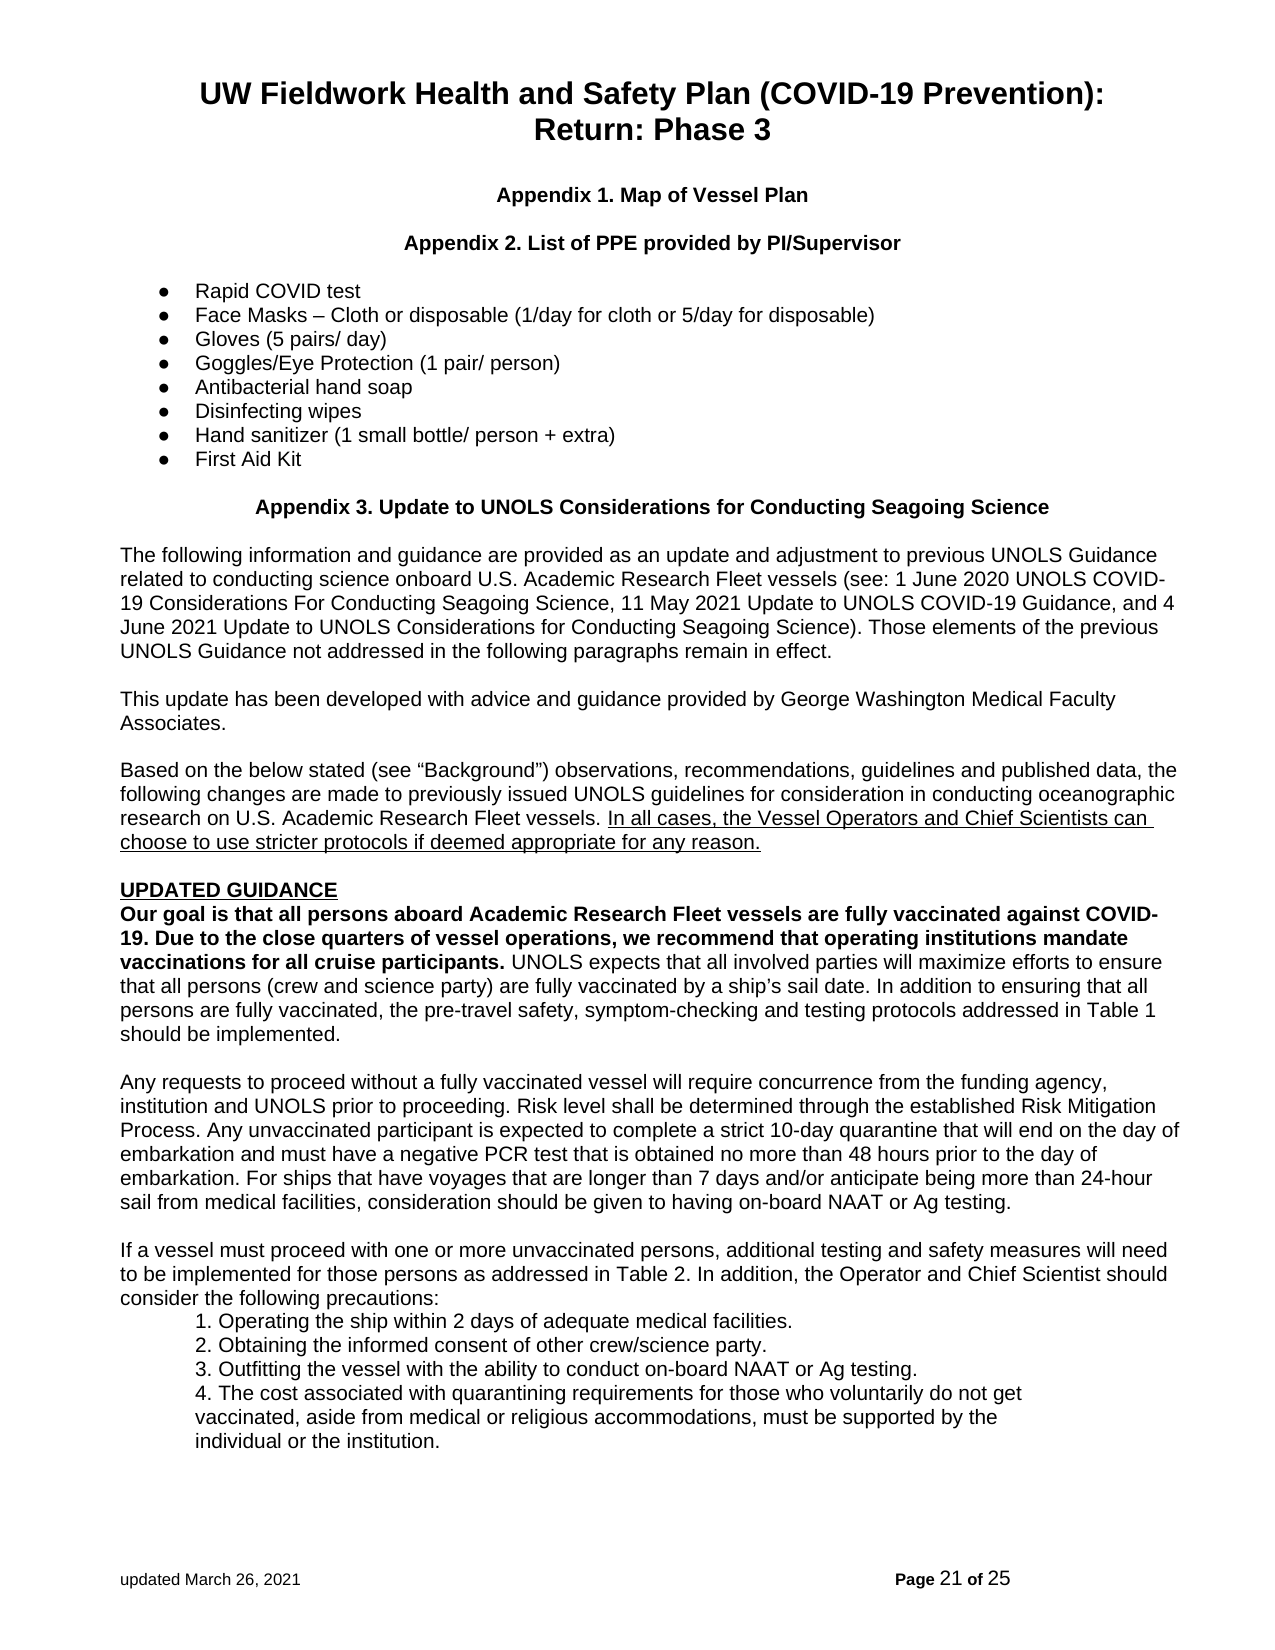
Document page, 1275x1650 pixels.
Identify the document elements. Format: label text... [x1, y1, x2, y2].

text 2. Obtaining the informed consent of other crew/science party. [120, 1333, 1185, 1357]
list Antibacterial hand soap [157, 375, 1185, 399]
text Any requests to proceed without a fully vaccinated vessel will require concurrence from the funding agency, institution and UNOLS prior to proceeding. Risk level shall be determined through the established Risk Mitigation Process. Any unvaccinated participant is expected to complete a strict 10-day quarantine that will end on the day of embarkation and must have a negative PCR test that is obtained no more than 48 hours prior to the day of embarkation. For ships that have voyages that are longer than 7 days and/or anticipate being more than 24-hour sail from medical facilities, consideration should be given to having on-board NAAT or Ag testing. [120, 1070, 1185, 1213]
text individual or the institution. [120, 1429, 1185, 1453]
list Disinfecting wipes [157, 399, 1185, 423]
list Rapid COVID test [157, 279, 1185, 303]
text The following information and guidance are provided as an update and adjustment to previous UNOLS Guidance related to conducting science onboard U.S. Academic Research Fleet vessels (see: 1 June 2020 UNOLS COVID-19 Considerations For Conducting Seagoing Science, 11 May 2021 Update to UNOLS COVID-19 Guidance, and 4 June 2021 Update to UNOLS Considerations for Conducting Seagoing Science). Those elements of the previous UNOLS Guidance not addressed in the following paragraphs remain in effect. [120, 543, 1185, 662]
text This update has been developed with advice and guidance provided by George Washington Medical Faculty Associates. [120, 686, 1185, 734]
text Appendix 3. Update to UNOLS Considerations for Conducting Seagoing Science [120, 495, 1185, 519]
text 1. Operating the ship within 2 days of adequate medical facilities. [120, 1309, 1185, 1333]
text Our goal is that all persons aboard Academic Research Fleet vessels are fully vaccinated against COVID-19. Due to the close quarters of vessel operations, we recommend that operating institutions mandate vaccinations for all cruise participants. UNOLS expects that all involved parties will maximize efforts to ensure that all persons (crew and science party) are fully vaccinated by a ship’s sail date. In addition to ensuring that all persons are fully vaccinated, the pre-travel safety, symptom-checking and testing protocols addressed in Table 1 should be implemented. [120, 902, 1185, 1046]
list First Aid Kit [157, 447, 1185, 471]
list Gloves (5 pairs/ day) [157, 327, 1185, 351]
text Based on the below stated (see “Background”) observations, recommendations, guidelines and published data, the following changes are made to previously issued UNOLS guidelines for consideration in conducting oceanographic research on U.S. Academic Research Fleet vessels. In all cases, the Vessel Operators and Chief Scientists can choose to use stricter protocols if deemed appropriate for any reason. [120, 758, 1185, 854]
text vaccinated, aside from medical or religious accommodations, must be supported by the [120, 1405, 1185, 1429]
text 3. Outfitting the vessel with the ability to conduct on-board NAAT or Ag testing. [120, 1357, 1185, 1381]
list Face Masks – Cloth or disposable (1/day for cloth or 5/day for disposable) [157, 303, 1185, 327]
text UPDATED GUIDANCE [120, 878, 1185, 902]
text Appendix 2. List of PPE provided by PI/Supervisor [120, 231, 1185, 255]
list Hand sanitizer (1 small bottle/ person + extra) [157, 423, 1185, 447]
list Goggles/Eye Protection (1 pair/ person) [157, 351, 1185, 375]
text 4. The cost associated with quarantining requirements for those who voluntarily do not get [120, 1381, 1185, 1405]
text Appendix 1. Map of Vessel Plan [120, 183, 1185, 207]
text If a vessel must proceed with one or more unvaccinated persons, additional testing and safety measures will need to be implemented for those persons as addressed in Table 2. In addition, the Operator and Chief Scientist should consider the following precautions: [120, 1237, 1185, 1309]
